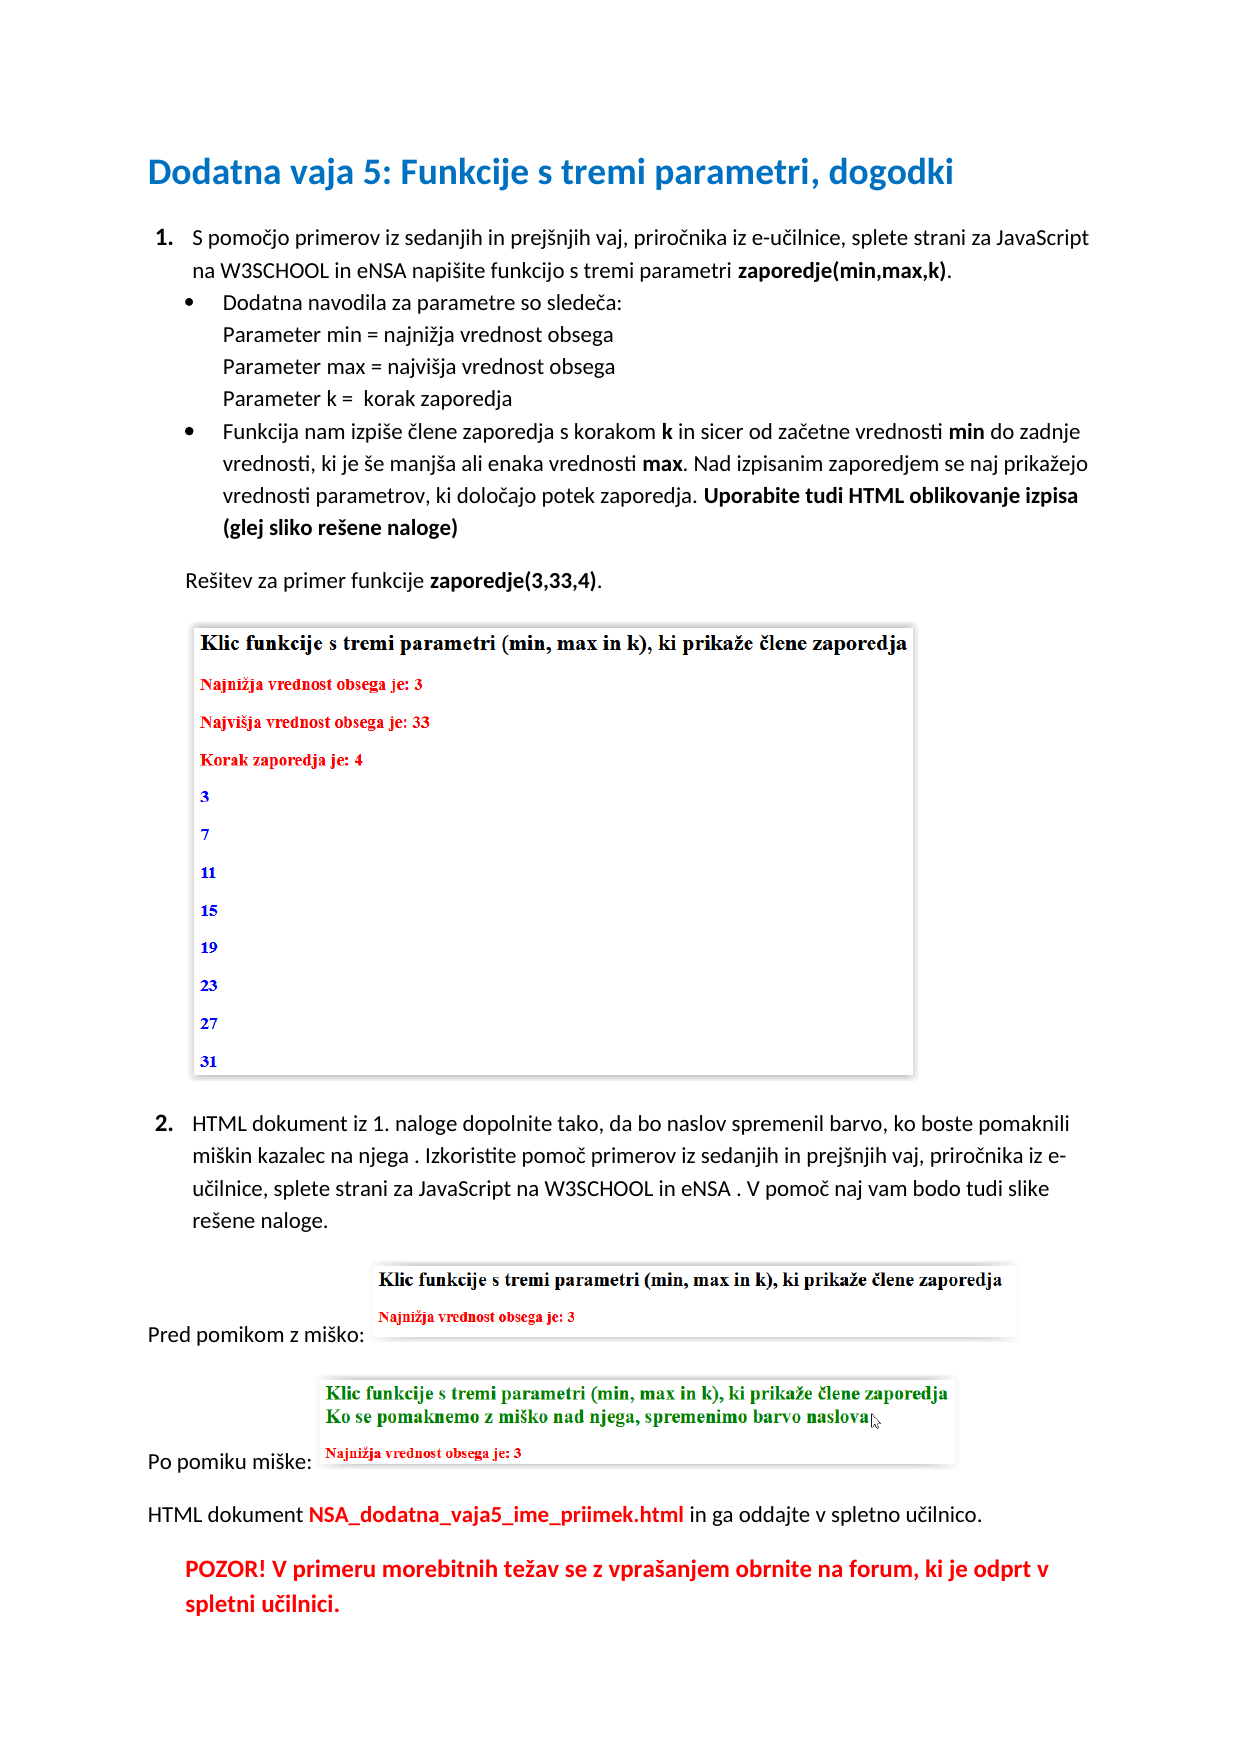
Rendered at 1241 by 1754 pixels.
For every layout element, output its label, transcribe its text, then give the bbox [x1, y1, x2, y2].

picture [312, 1373, 961, 1470]
list Funkcija nam izpiše člene zaporedja s korakom k in sicer od začetne vrednosti min do zadnje vrednosti, ki je še manjša ali enaka vrednosti max. Nad izpisanim zaporedjem se naj prikažejo vrednosti parametrov, ki določajo potek zaporedja. Uporabite tudi HTML oblikovanje izpisa (glej sliko rešene naloge) [185, 417, 1093, 541]
picture [365, 1259, 1022, 1343]
list Dodatna navodila za parametre so sledeča: Parameter min = najnižja vrednost obsega Parameter max = najvišja vrednost obsega Parameter k = korak zaporedja [185, 288, 1093, 413]
text Rešitev za primer funkcije zaporedje(3,33,4). [185, 566, 1093, 594]
list S pomočjo primerov iz sedanjih in prejšnjih vaj, priročnika iz e-učilnice, splete strani za JavaScript na W3SCHOOL in eNSA napišite funkcijo s tremi parametri zaporedje(min,max,k). [154, 221, 1093, 284]
text Dodatna vaja 5: Funkcije s tremi parametri, dogodki [148, 148, 1093, 193]
text HTML dokument NSA_dodatna_vaja5_ime_priimek.html in ga oddajte v spletno učilnico. [148, 1501, 1093, 1528]
text POZOR! V primeru morebitnih težav se z vprašanjem obrnite na forum, ki je odprt v spletni učilnici. [185, 1553, 1093, 1619]
list HTML dokument iz 1. naloge dopolnite tako, da bo naslov spremenil barvo, ko boste pomaknili miškin kazalec na njega . Izkoristite pomoč primerov iz sedanjih in prejšnjih vaj, priročnika iz e-učilnice, splete strani za JavaScript na W3SCHOOL in eNSA . V pomoč naj vam bodo tudi slike rešene naloge. [154, 1107, 1093, 1234]
picture [185, 619, 920, 1082]
